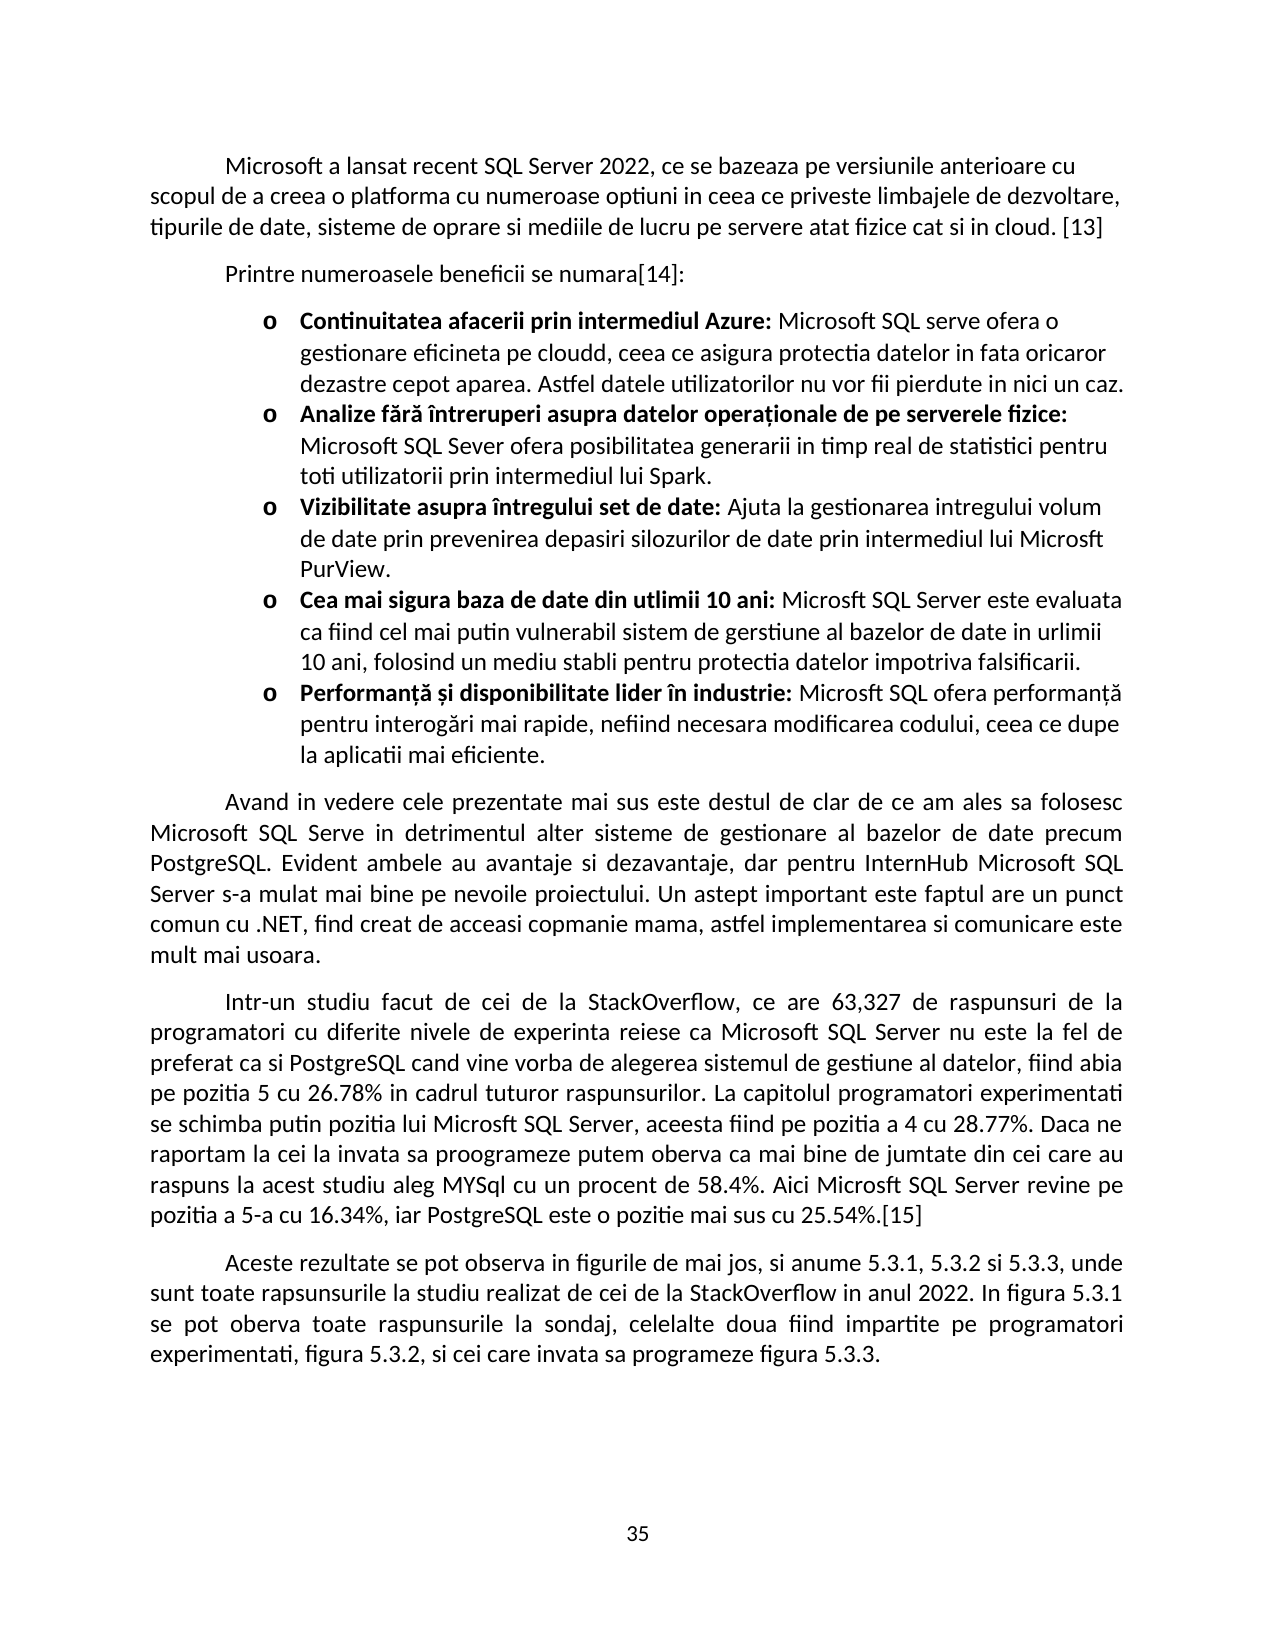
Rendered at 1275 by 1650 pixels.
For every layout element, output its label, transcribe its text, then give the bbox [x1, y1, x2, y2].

text Intr-un studiu facut de cei de la StackOverflow, ce are 63,327 de raspunsuri de la programatori cu diferite nivele de experinta reiese ca Microsoft SQL Server nu este la fel de preferat ca si PostgreSQL cand vine vorba de alegerea sistemul de gestiune al datelor, fiind abia pe pozitia 5 cu 26.78% in cadrul tuturor raspunsurilor. La capitolul programatori experimentati se schimba putin pozitia lui Microsft SQL Server, aceesta fiind pe pozitia a 4 cu 28.77%. Daca ne raportam la cei la invata sa proogrameze putem oberva ca mai bine de jumtate din cei care au raspuns la acest studiu aleg MYSql cu un procent de 58.4%. Aici Microsft SQL Server revine pe pozitia a 5-a cu 16.34%, iar PostgreSQL este o pozitie mai sus cu 25.54%.[15] [150, 986, 1125, 1230]
list Cea mai sigura baza de date din utlimii 10 ani: Microsft SQL Server este evaluata ca fiind cel mai putin vulnerabil sistem de gerstiune al bazelor de date in urlimii 10 ani, folosind un mediu stabli pentru protectia datelor impotriva falsificarii. [262, 584, 1125, 677]
list Continuitatea afacerii prin intermediul Azure: Microsoft SQL serve ofera o gestionare eficineta pe cloudd, ceea ce asigura protectia datelor in fata oricaror dezastre cepot aparea. Astfel datele utilizatorilor nu vor fii pierdute in nici un caz. [262, 305, 1125, 398]
text Avand in vedere cele prezentate mai sus este destul de clar de ce am ales sa folosesc Microsoft SQL Serve in detrimentul alter sisteme de gestionare al bazelor de date precum PostgreSQL. Evident ambele au avantaje si dezavantaje, dar pentru InternHub Microsoft SQL Server s-a mulat mai bine pe nevoile proiectului. Un astept important este faptul are un punct comun cu .NET, find creat de acceasi copmanie mama, astfel implementarea si comunicare este mult mai usoara. [150, 786, 1125, 969]
text Microsoft a lansat recent SQL Server 2022, ce se bazeaza pe versiunile anterioare cu scopul de a creea o platforma cu numeroase optiuni in ceea ce priveste limbajele de dezvoltare, tipurile de date, sisteme de oprare si mediile de lucru pe servere atat fizice cat si in cloud. [13] [150, 150, 1125, 242]
list Analize fără întreruperi asupra datelor operaționale de pe serverele fizice: Microsoft SQL Sever ofera posibilitatea generarii in timp real de statistici pentru toti utilizatorii prin intermediul lui Spark. [262, 398, 1125, 491]
list Performanță și disponibilitate lider în industrie: Microsft SQL ofera performanță pentru interogări mai rapide, nefiind necesara modificarea codului, ceea ce dupe la aplicatii mai eficiente. [262, 677, 1125, 769]
list Vizibilitate asupra întregului set de date: Ajuta la gestionarea intregului volum de date prin prevenirea depasiri silozurilor de date prin intermediul lui Microsft PurView. [262, 491, 1125, 584]
text Printre numeroasele beneficii se numara[14]: [150, 258, 1125, 289]
text Aceste rezultate se pot observa in figurile de mai jos, si anume 5.3.1, 5.3.2 si 5.3.3, unde sunt toate rapsunsurile la studiu realizat de cei de la StackOverflow in anul 2022. In figura 5.3.1 se pot oberva toate raspunsurile la sondaj, celelalte doua fiind impartite pe programatori experimentati, figura 5.3.2, si cei care invata sa programeze figura 5.3.3. [150, 1247, 1125, 1369]
